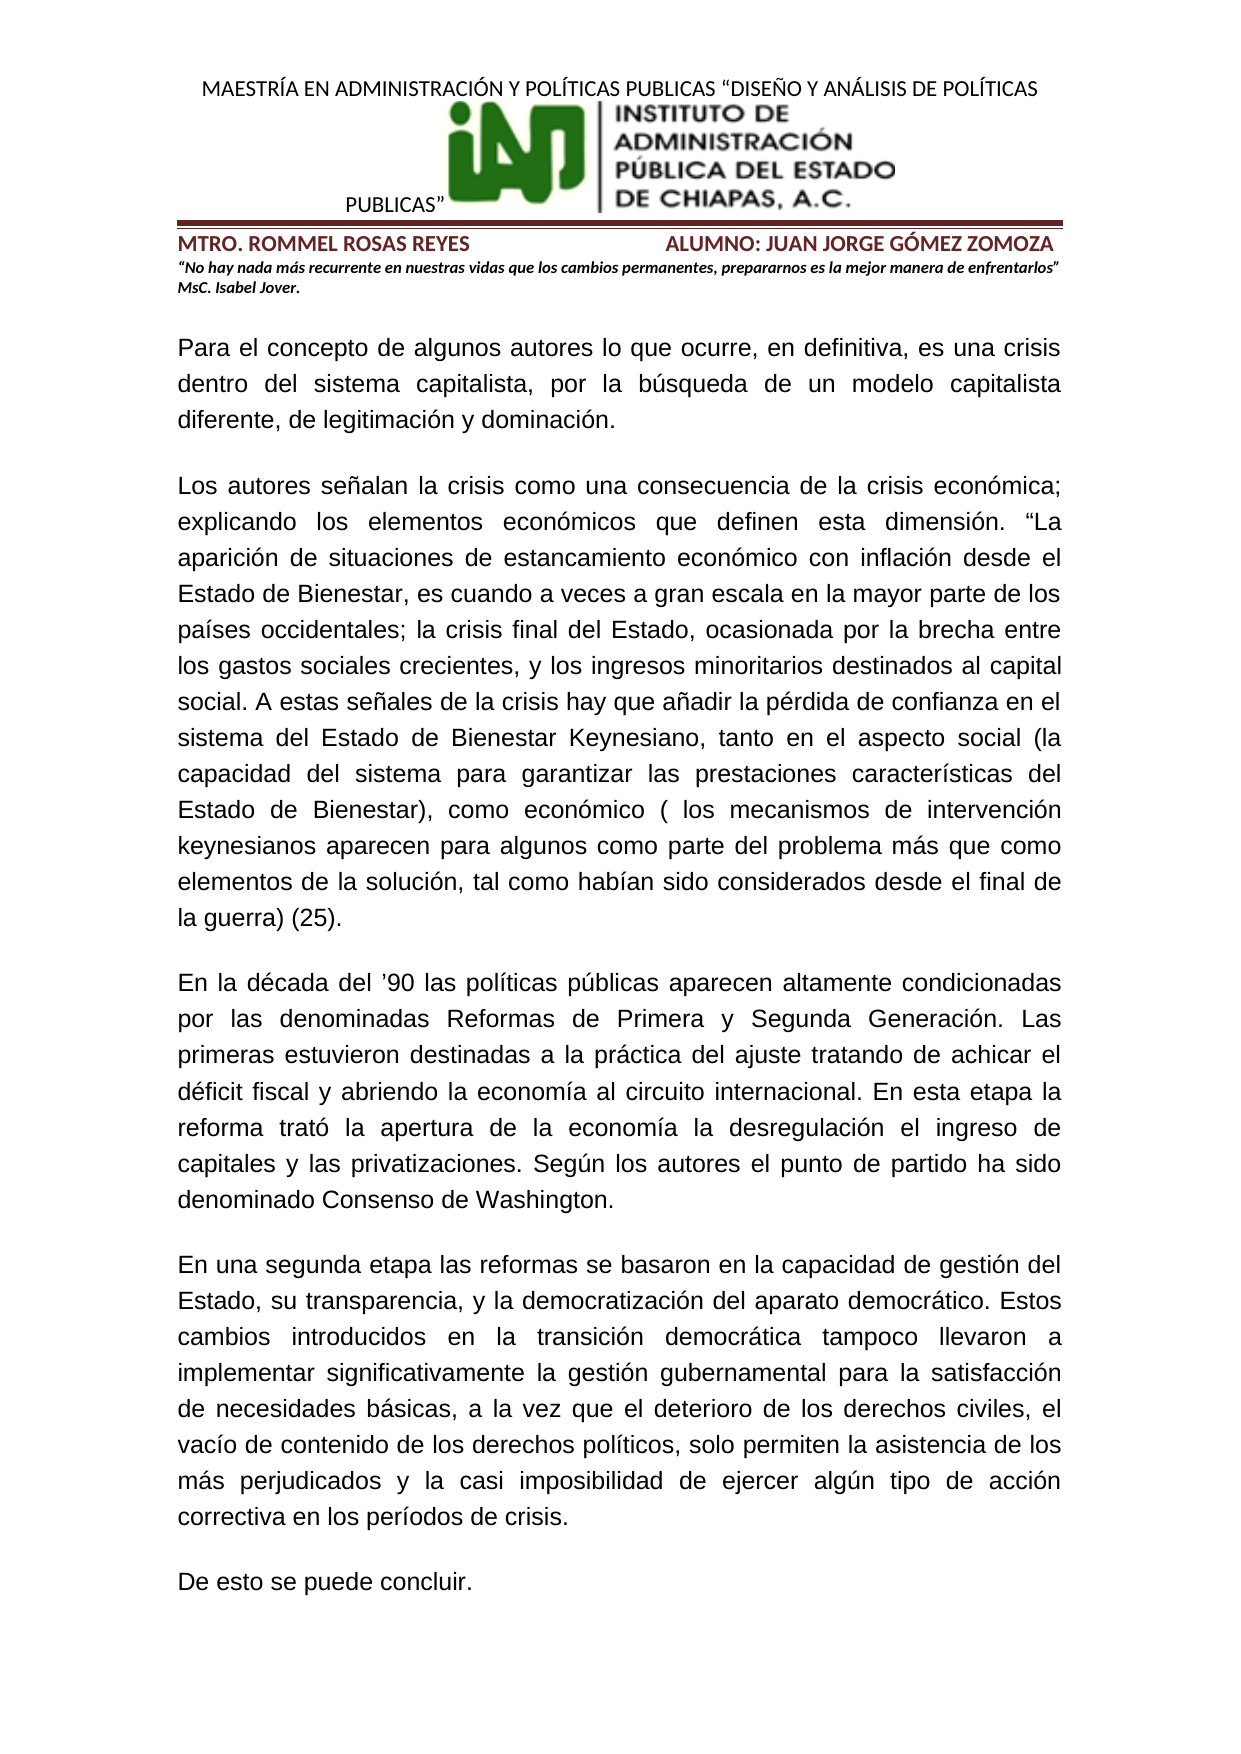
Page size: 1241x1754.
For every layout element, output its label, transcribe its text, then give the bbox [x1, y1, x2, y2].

text Los autores señalan la crisis como una consecuencia de la crisis económica; explicando los elementos económicos que definen esta dimensión. “La aparición de situaciones de estancamiento económico con inflación desde el Estado de Bienestar, es cuando a veces a gran escala en la mayor parte de los países occidentales; la crisis final del Estado, ocasionada por la brecha entre los gastos sociales crecientes, y los ingresos minoritarios destinados al capital social. A estas señales de la crisis hay que añadir la pérdida de confianza en el sistema del Estado de Bienestar Keynesiano, tanto en el aspecto social (la capacidad del sistema para garantizar las prestaciones características del Estado de Bienestar), como económico ( los mecanismos de intervención keynesianos aparecen para algunos como parte del problema más que como elementos de la solución, tal como habían sido considerados desde el final de la guerra) (25). [177, 463, 1063, 932]
picture [445, 101, 895, 213]
text Para el concepto de algunos autores lo que ocurre, en definitiva, es una crisis dentro del sistema capitalista, por la búsqueda de un modelo capitalista diferente, de legitimación y dominación. [177, 326, 1063, 434]
text De esto se puede concluir. [177, 1560, 1063, 1596]
text En la década del ’90 las políticas públicas aparecen altamente condicionadas por las denominadas Reformas de Primera y Segunda Generación. Las primeras estuvieron destinadas a la práctica del ajuste tratando de achicar el déficit fiscal y abriendo la economía al circuito internacional. En esta etapa la reforma trató la apertura de la economía la desregulación el ingreso de capitales y las privatizaciones. Según los autores el punto de partido ha sido denominado Consenso de Washington. [177, 961, 1063, 1213]
text En una segunda etapa las reformas se basaron en la capacidad de gestión del Estado, su transparencia, y la democratización del aparato democrático. Estos cambios introducidos en la transición democrática tampoco llevaron a implementar significativamente la gestión gubernamental para la satisfacción de necesidades básicas, a la vez que el deterioro de los derechos civiles, el vacío de contenido de los derechos políticos, solo permiten la asistencia de los más perjudicados y la casi imposibilidad de ejercer algún tipo de acción correctiva en los períodos de crisis. [177, 1242, 1063, 1531]
